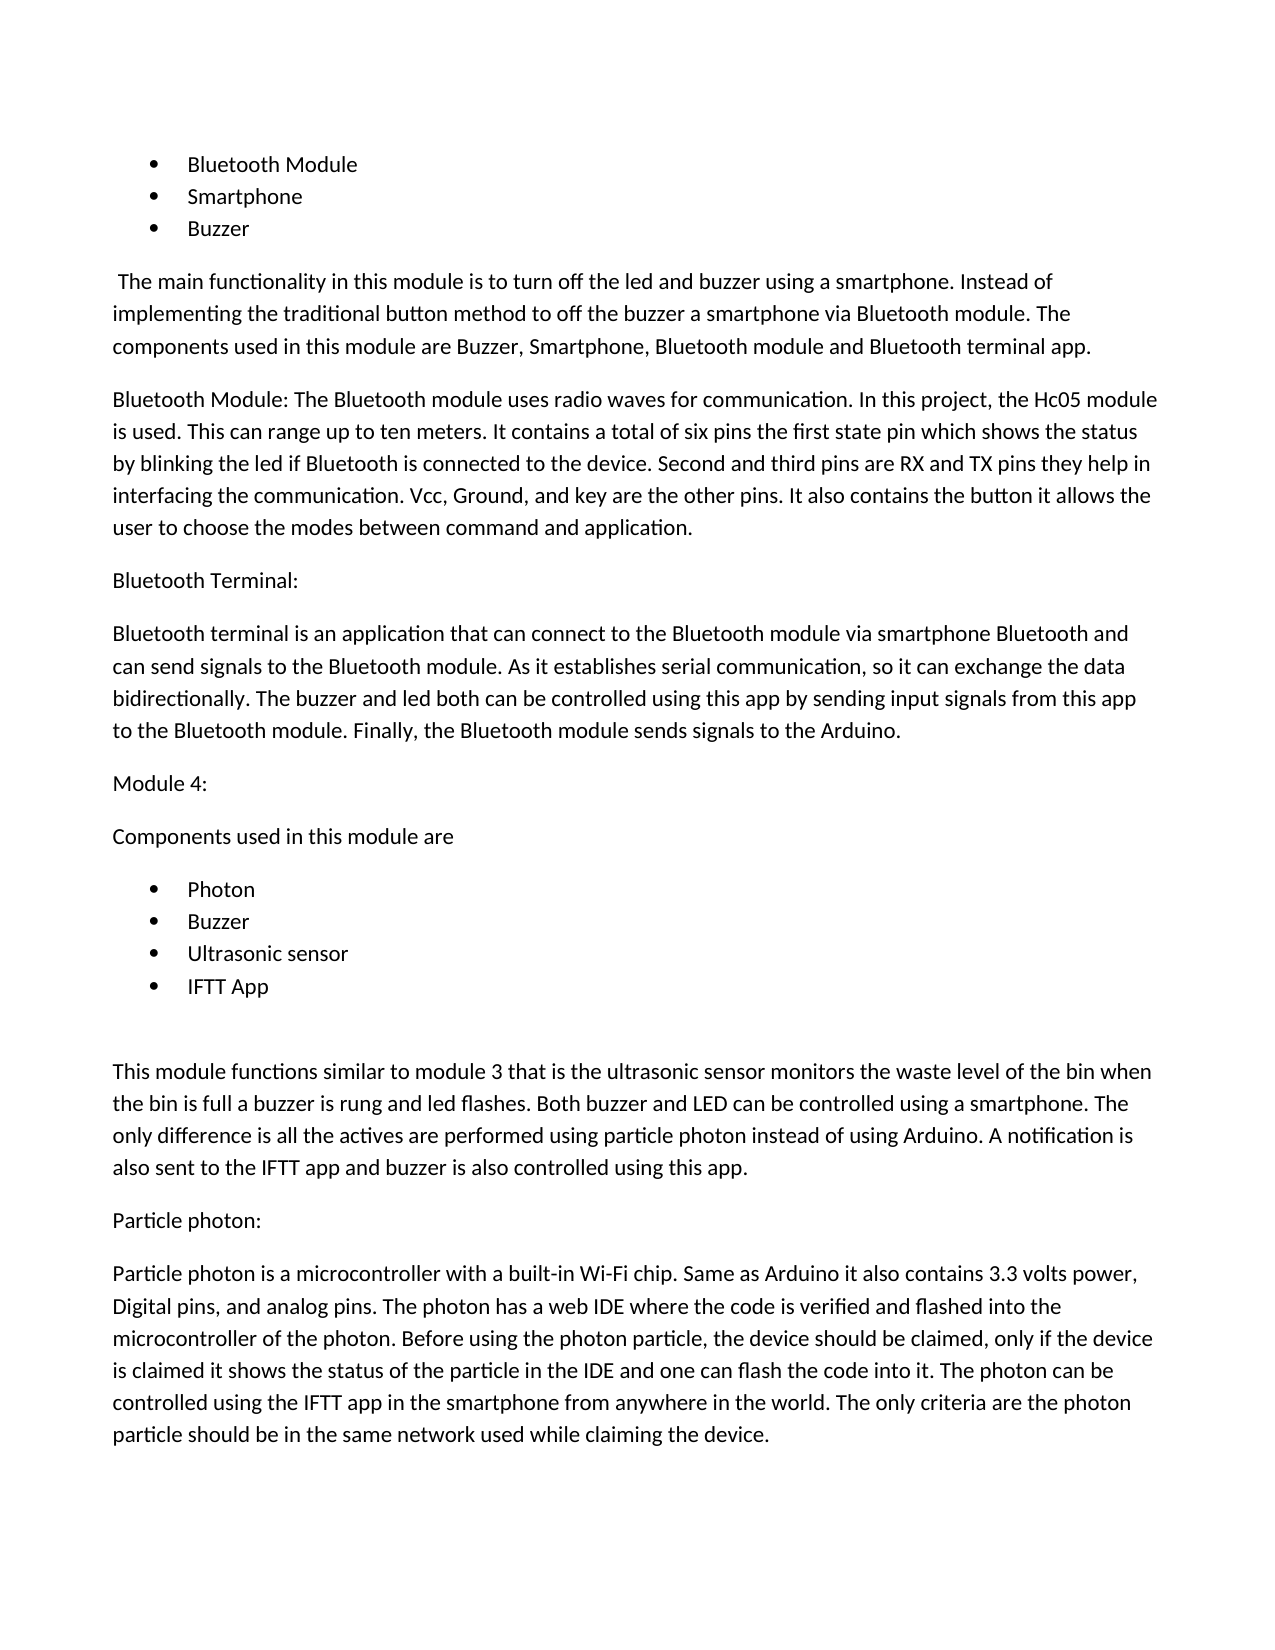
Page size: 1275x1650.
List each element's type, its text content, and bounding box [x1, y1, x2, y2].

list Ultrasonic sensor [150, 939, 1162, 968]
list Smartphone [150, 182, 1162, 210]
text Bluetooth Terminal: [112, 567, 1162, 594]
list Buzzer [150, 214, 1162, 242]
text Particle photon is a microcontroller with a built-in Wi-Fi chip. Same as Arduino it also contains 3.3 volts power, Digital pins, and analog pins. The photon has a web IDE where the code is verified and flashed into the microcontroller of the photon. Before using the photon particle, the device should be claimed, only if the device is claimed it shows the status of the particle in the IDE and one can flash the code into it. The photon can be controlled using the IFTT app in the smartphone from anywhere in the world. The only criteria are the photon particle should be in the same network used while claiming the device. [112, 1259, 1162, 1448]
list IFTT App [150, 972, 1162, 1000]
text Components used in this module are [112, 822, 1162, 850]
text The main functionality in this module is to turn off the led and buzzer using a smartphone. Instead of implementing the traditional button method to off the buzzer a smartphone via Bluetooth module. The components used in this module are Buzzer, Smartphone, Bluetooth module and Bluetooth terminal app. [112, 267, 1162, 360]
text Bluetooth terminal is an application that can connect to the Bluetooth module via smartphone Bluetooth and can send signals to the Bluetooth module. As it establishes serial communication, so it can exchange the data bidirectionally. The buzzer and led both can be controlled using this app by sending input signals from this app to the Bluetooth module. Finally, the Bluetooth module sends signals to the Arduino. [112, 619, 1162, 744]
text Module 4: [112, 769, 1162, 797]
list Photon [150, 875, 1162, 903]
text Particle photon: [112, 1207, 1162, 1234]
text Bluetooth Module: The Bluetooth module uses radio waves for communication. In this project, the Hc05 module is used. This can range up to ten meters. It contains a total of six pins the first state pin which shows the status by blinking the led if Bluetooth is connected to the device. Second and third pins are RX and TX pins they help in interfacing the communication. Vcc, Ground, and key are the other pins. It also contains the button it allows the user to choose the modes between command and application. [112, 385, 1162, 542]
list Bluetooth Module [150, 150, 1162, 178]
text This module functions similar to module 3 that is the ultrasonic sensor monitors the waste level of the bin when the bin is full a buzzer is rung and led flashes. Both buzzer and LED can be controlled using a smartphone. The only difference is all the actives are performed using particle photon instead of using Arduino. A notification is also sent to the IFTT app and buzzer is also controlled using this app. [112, 1057, 1162, 1182]
list Buzzer [150, 907, 1162, 935]
